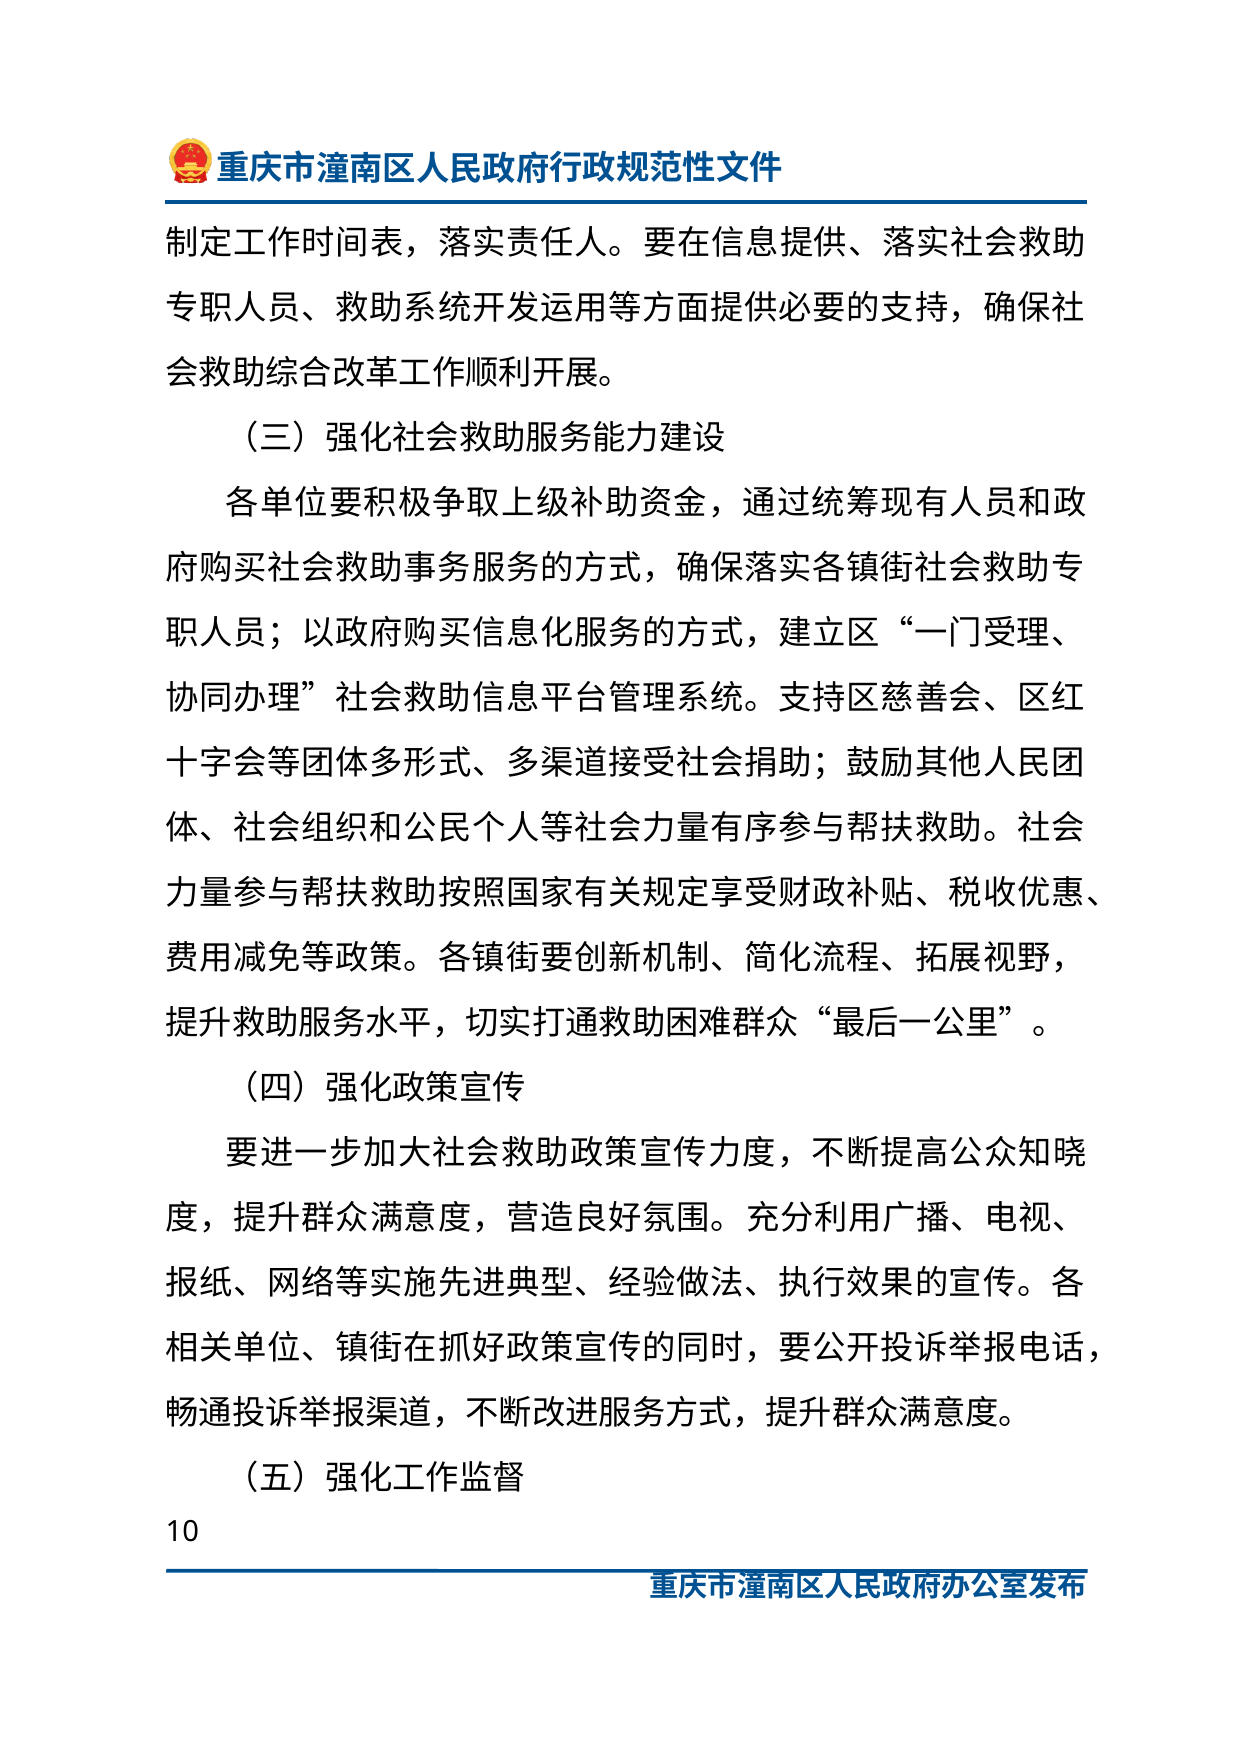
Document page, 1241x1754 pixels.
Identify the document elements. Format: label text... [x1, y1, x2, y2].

text （三）强化社会救助服务能力建设 [165, 402, 1087, 467]
text 各单位要积极争取上级补助资金，通过统筹现有人员和政府购买社会救助事务服务的方式，确保落实各镇街社会救助专职人员；以政府购买信息化服务的方式，建立区“一门受理、协同办理”社会救助信息平台管理系统。支持区慈善会、区红十字会等团体多形式、多渠道接受社会捐助；鼓励其他人民团体、社会组织和公民个人等社会力量有序参与帮扶救助。社会力量参与帮扶救助按照国家有关规定享受财政补贴、税收优惠、费用减免等政策。各镇街要创新机制、简化流程、拓展视野，提升救助服务水平，切实打通救助困难群众“最后一公里”。 [165, 467, 1087, 1052]
text （四）强化政策宣传 [165, 1052, 1087, 1117]
text 要进一步加大社会救助政策宣传力度，不断提高公众知晓度，提升群众满意度，营造良好氛围。充分利用广播、电视、报纸、网络等实施先进典型、经验做法、执行效果的宣传。各相关单位、镇街在抓好政策宣传的同时，要公开投诉举报电话，畅通投诉举报渠道，不断改进服务方式，提升群众满意度。 [165, 1117, 1087, 1442]
text （五）强化工作监督 [165, 1442, 1087, 1507]
picture [165, 136, 216, 187]
text 各相关单位及镇街要制定具体实施方案，细化工作措施，制定工作时间表，落实责任人。要在信息提供、落实社会救助专职人员、救助系统开发运用等方面提供必要的支持，确保社会救助综合改革工作顺利开展。 [165, 207, 1087, 402]
